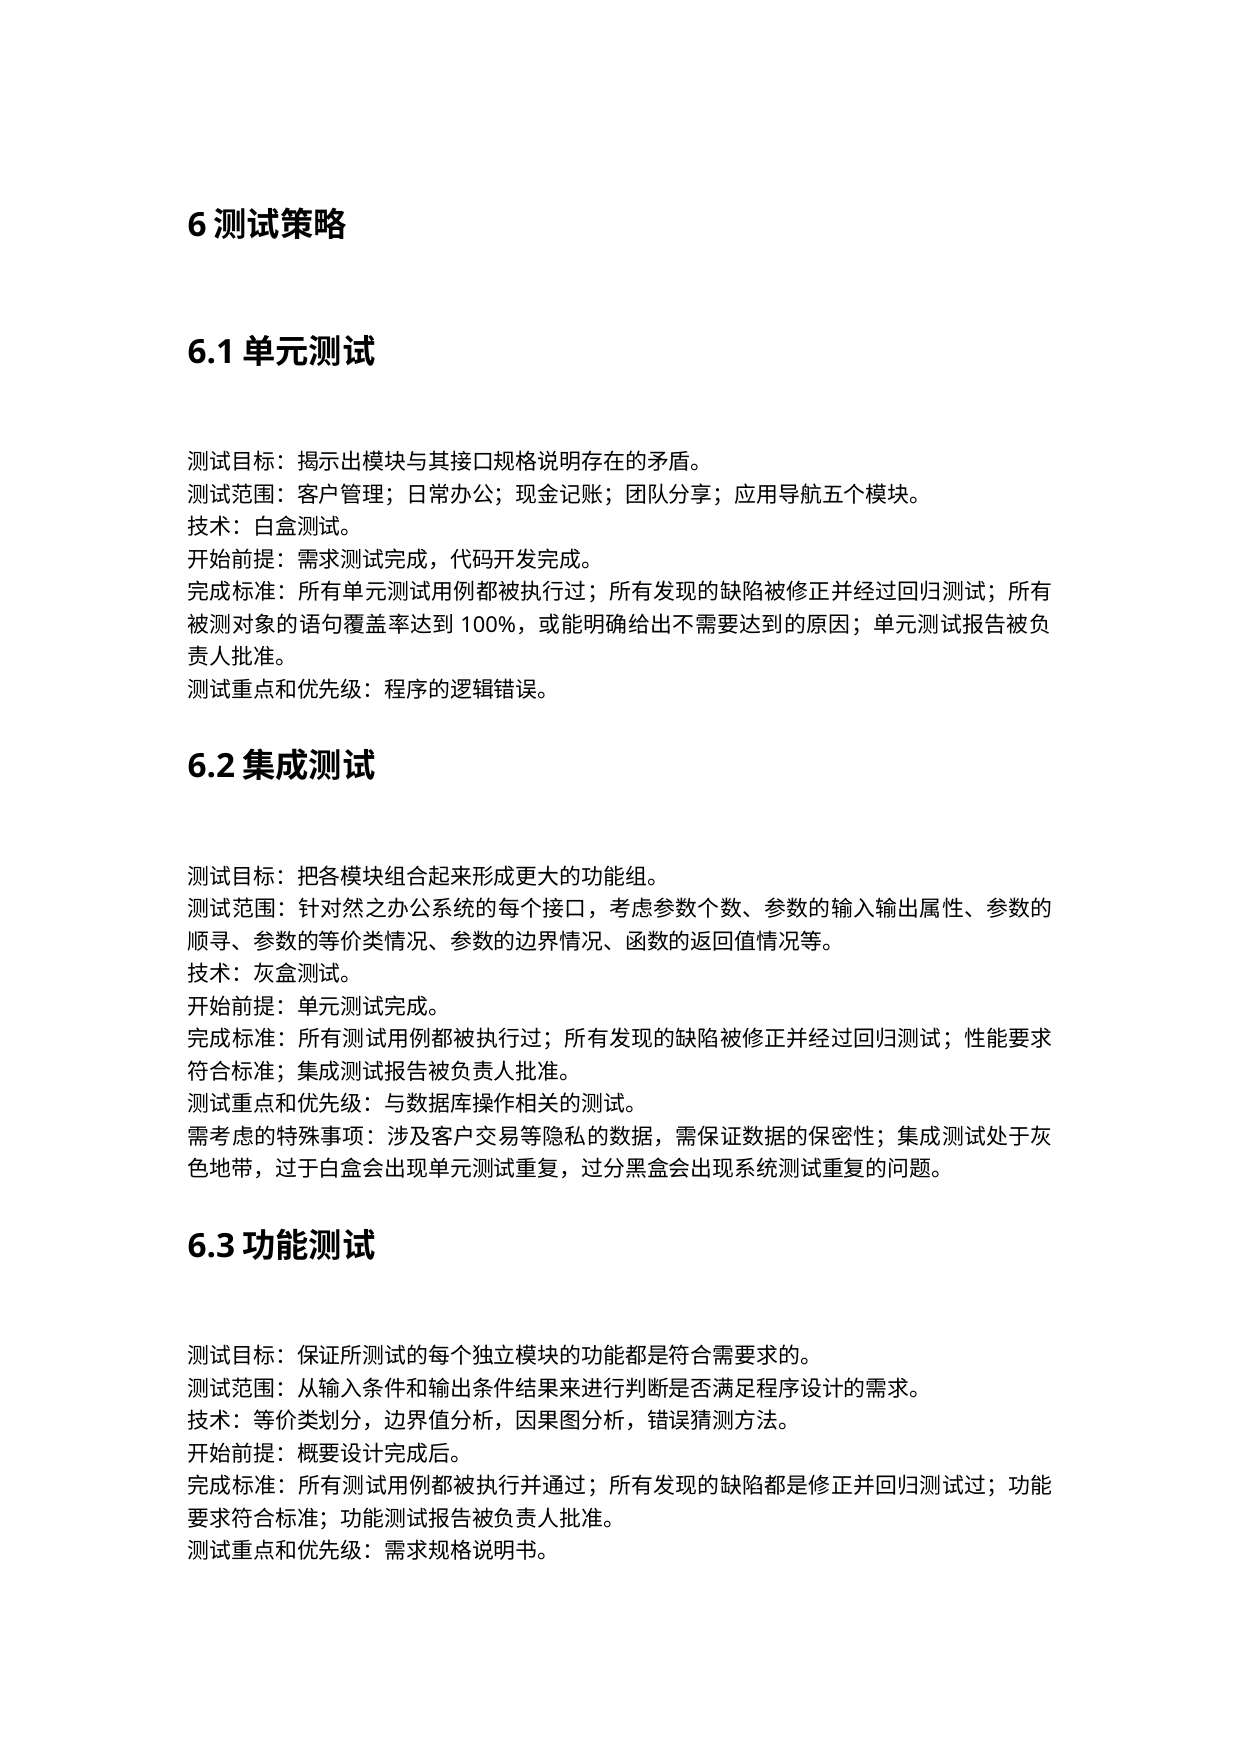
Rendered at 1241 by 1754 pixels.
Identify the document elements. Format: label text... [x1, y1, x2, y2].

text 完成标准：所有测试用例都被执行并通过；所有发现的缺陷都是修正并回归测试过；功能要求符合标准；功能测试报告被负责人批准。 [187, 1468, 1053, 1533]
text 测试范围：客户管理；日常办公；现金记账；团队分享；应用导航五个模块。 [187, 476, 1053, 509]
text 开始前提：需求测试完成，代码开发完成。 [187, 541, 1053, 574]
text 技术：等价类划分，边界值分析，因果图分析，错误猜测方法。 [187, 1403, 1053, 1435]
subtitle 6.2集成测试 [187, 731, 1053, 796]
text 测试目标：保证所测试的每个独立模块的功能都是符合需要求的。 [187, 1338, 1053, 1370]
text 测试范围：针对然之办公系统的每个接口，考虑参数个数、参数的输入输出属性、参数的顺寻、参数的等价类情况、参数的边界情况、函数的返回值情况等。 [187, 891, 1053, 956]
text 开始前提：单元测试完成。 [187, 988, 1053, 1021]
text 测试目标：把各模块组合起来形成更大的功能组。 [187, 858, 1053, 891]
text 完成标准：所有测试用例都被执行过；所有发现的缺陷被修正并经过回归测试；性能要求符合标准；集成测试报告被负责人批准。 [187, 1021, 1053, 1086]
text 测试目标：揭示出模块与其接口规格说明存在的矛盾。 [187, 444, 1053, 476]
text 技术：白盒测试。 [187, 509, 1053, 541]
text 完成标准：所有单元测试用例都被执行过；所有发现的缺陷被修正并经过回归测试；所有被测对象的语句覆盖率达到100%，或能明确给出不需要达到的原因；单元测试报告被负责人批准。 [187, 574, 1053, 671]
text 测试重点和优先级：与数据库操作相关的测试。 [187, 1086, 1053, 1118]
text 需考虑的特殊事项：涉及客户交易等隐私的数据，需保证数据的保密性；集成测试处于灰色地带，过于白盒会出现单元测试重复，过分黑盒会出现系统测试重复的问题。 [187, 1118, 1053, 1183]
subtitle 6.1单元测试 [187, 316, 1053, 381]
text 测试重点和优先级：程序的逻辑错误。 [187, 671, 1053, 704]
text 测试重点和优先级：需求规格说明书。 [187, 1533, 1053, 1565]
text 技术：灰盒测试。 [187, 956, 1053, 988]
subtitle 6.3功能测试 [187, 1210, 1053, 1275]
text 测试范围：从输入条件和输出条件结果来进行判断是否满足程序设计的需求。 [187, 1370, 1053, 1403]
text 开始前提：概要设计完成后。 [187, 1435, 1053, 1468]
subtitle 6测试策略 [187, 189, 1053, 254]
